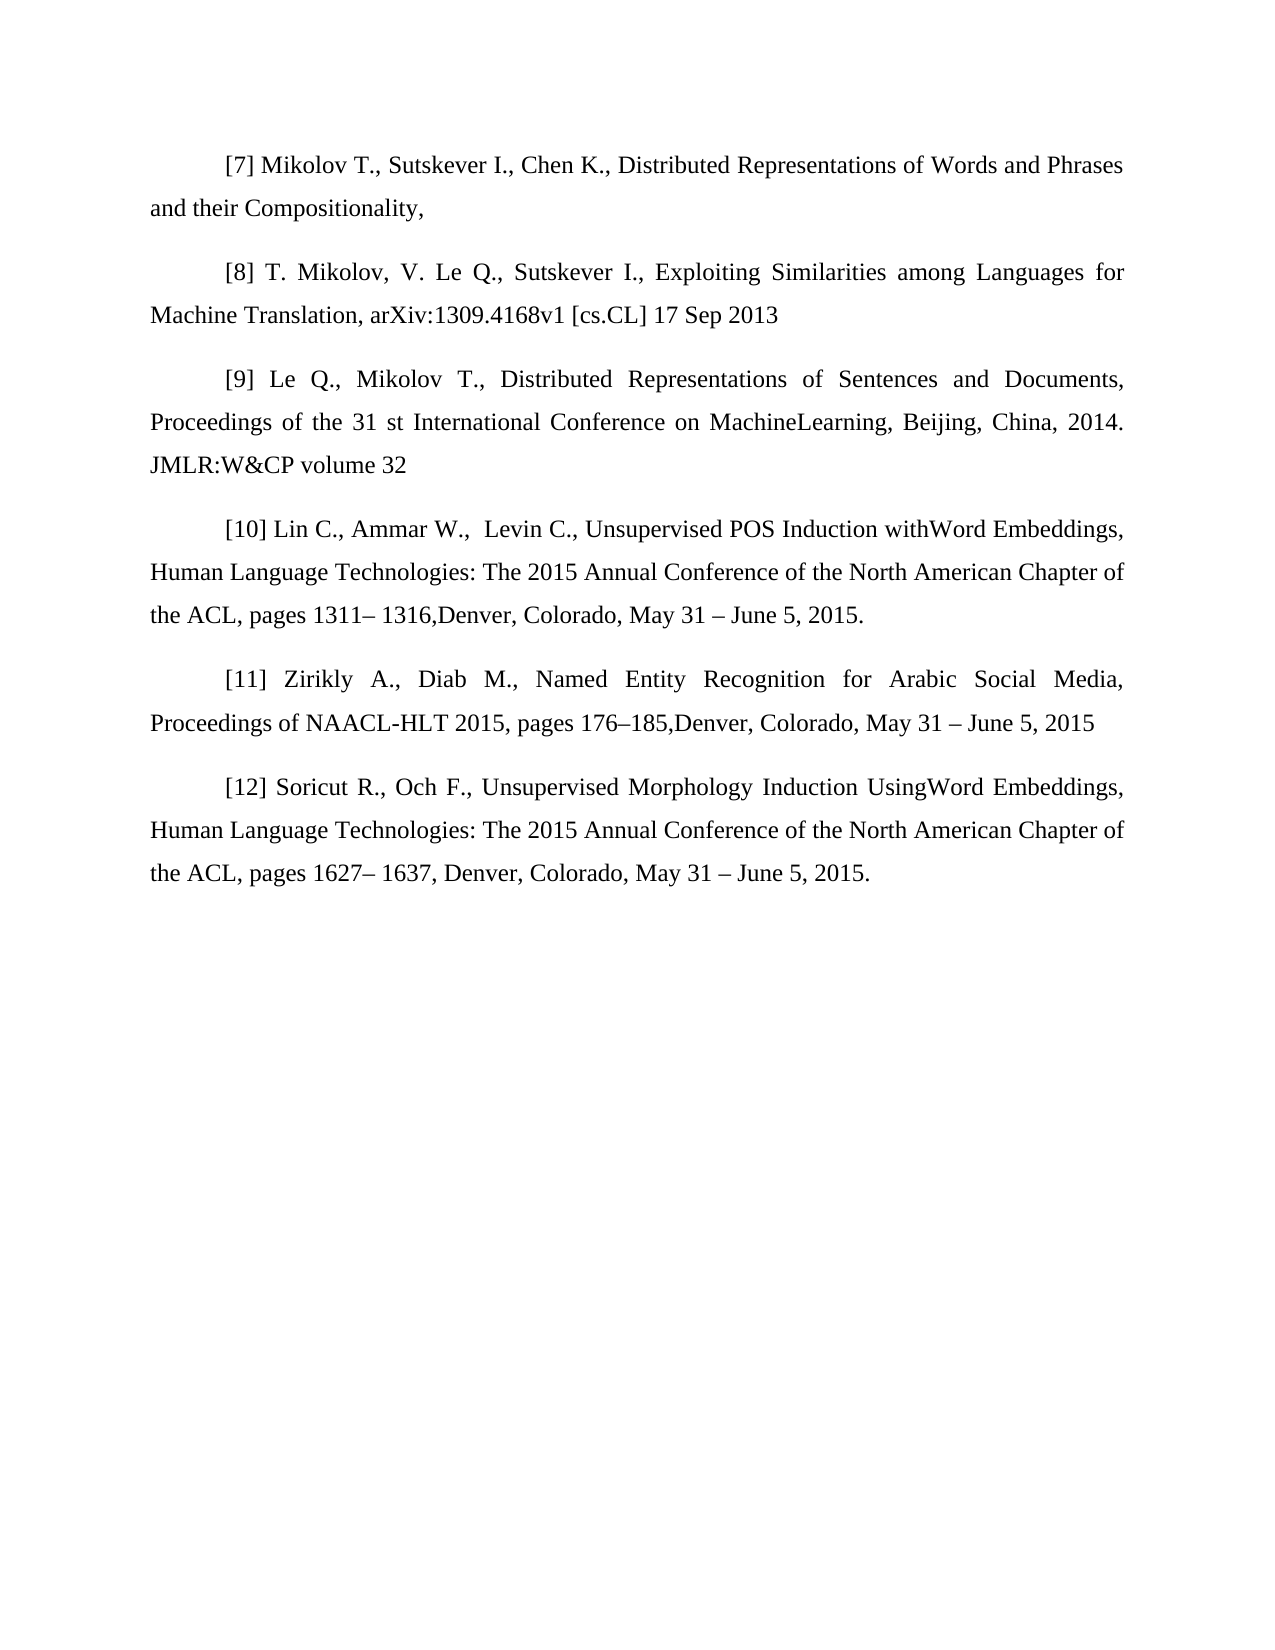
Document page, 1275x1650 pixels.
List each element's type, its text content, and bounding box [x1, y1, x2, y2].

text [8] T. Mikolov, V. Le Q., Sutskever I., Exploiting Similarities among Languages for Machine Translation, arXiv:1309.4168v1 [cs.CL] 17 Sep 2013 [150, 257, 1125, 329]
text [10] Lin C., Ammar W., Levin C., Unsupervised POS Induction withWord Embeddings, Human Language Technologies: The 2015 Annual Conference of the North American Chapter of the ACL, pages 1311– 1316,Denver, Colorado, May 31 – June 5, 2015. [150, 514, 1125, 629]
text [9] Le Q., Mikolov T., Distributed Representations of Sentences and Documents, Proceedings of the 31 st International Conference on MachineLearning, Beijing, China, 2014. JMLR:W&CP volume 32 [150, 364, 1125, 479]
text [11] Zirikly A., Diab M., Named Entity Recognition for Arabic Social Media, Proceedings of NAACL-HLT 2015, pages 176–185,Denver, Colorado, May 31 – June 5, 2015 [150, 664, 1125, 736]
text [12] Soricut R., Och F., Unsupervised Morphology Induction UsingWord Embeddings, Human Language Technologies: The 2015 Annual Conference of the North American Chapter of the ACL, pages 1627– 1637, Denver, Colorado, May 31 – June 5, 2015. [150, 772, 1125, 887]
text [7] Mikolov T., Sutskever I., Chen K., Distributed Representations of Words and Phrases and their Compositionality, [150, 150, 1125, 222]
